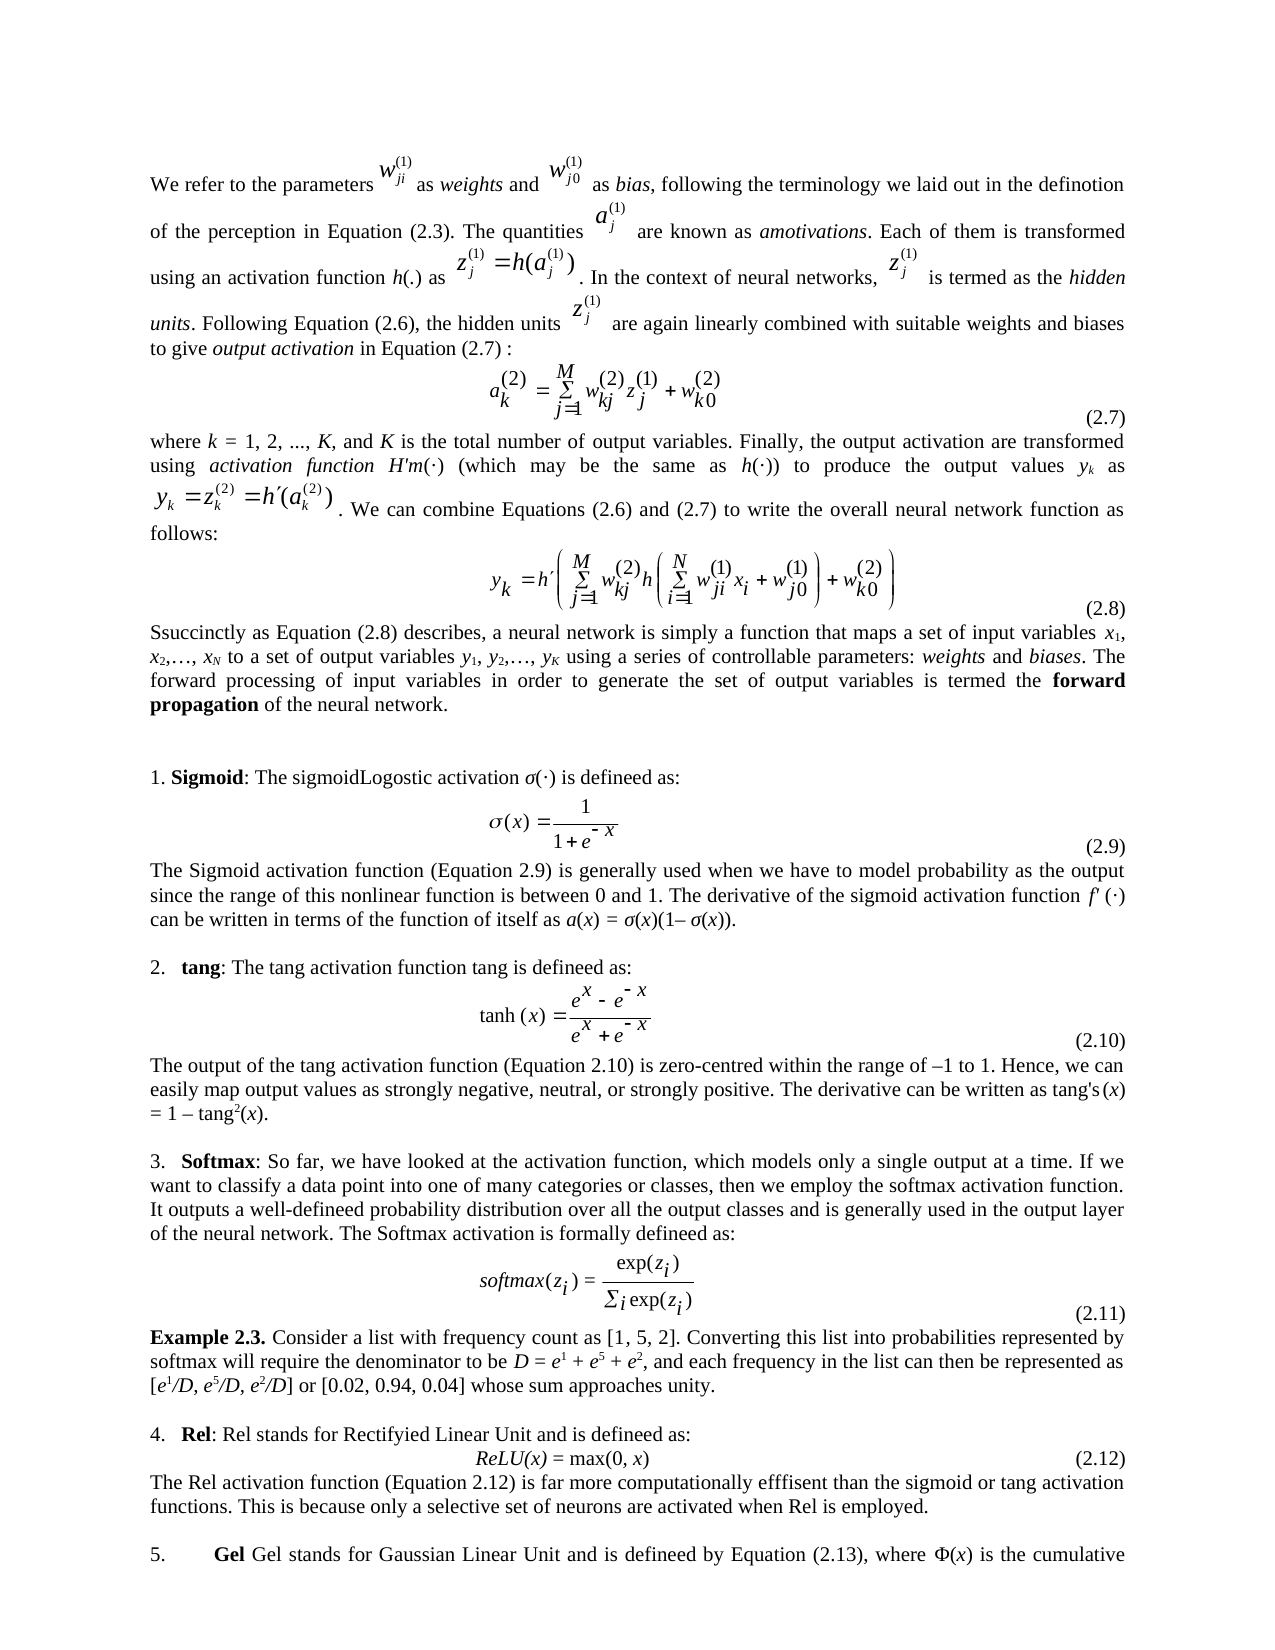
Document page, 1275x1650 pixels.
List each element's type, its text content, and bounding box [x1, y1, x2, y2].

text (2.7) [150, 359, 1126, 429]
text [150, 1542, 1126, 1566]
text ReLU(x) = max(0, x) (2.12) [150, 1446, 1126, 1469]
text Ssuccinctly as Equation (2.8) describes, a neural network is simply a function that maps a set of input variables x1, x2,…, xN to a set of output variables y1, y2,…, yK using a series of controllable parameters: weights and biases. The forward processing of input variables in order to generate the set of output variables is termed the forward propagation of the neural network. [150, 620, 1126, 716]
text Example 2.3. Consider a list with frequency count as [1, 5, 2]. Converting this list into probabilities represented by softmax will require the denominator to be D = e1 + e5 + e2, and each frequency in the list can then be represented as [e1/D, e5/D, e2/D] or [0.02, 0.94, 0.04] whose sum approaches unity. [150, 1325, 1126, 1397]
text where k = 1, 2, ..., K, and K is the total number of output variables. Finally, the output activation are transformed using activation function H'm(·) (which may be the same as h(·)) to produce the output values yk as . We can combine Equations (2.6) and (2.7) to write the overall neural network function as follows: [150, 429, 1126, 545]
text (2.9) [150, 789, 1126, 858]
text The Rel activation function (Equation 2.12) is far more computationally efffisent than the sigmoid or tang activation functions. This is because only a selective set of neurons are activated when Rel is employed. [150, 1469, 1126, 1518]
text 2. tang: The tang activation function tang is defineed as: [150, 955, 1126, 979]
text (2.11) [150, 1245, 1126, 1325]
text The output of the tang activation function (Equation 2.10) is zero-centred within the range of –1 to 1. Hence, we can easily map output values as strongly negative, neutral, or strongly positive. The derivative can be written as tang's(x) = 1 – tang2(x). [150, 1052, 1126, 1125]
text 3. Softmax: So far, we have looked at the activation function, which models only a single output at a time. If we want to classify a data point into one of many categories or classes, then we employ the softmax activation function. It outputs a well-defineed probability distribution over all the output classes and is generally used in the output layer of the neural network. The Softmax activation is formally defineed as: [150, 1149, 1126, 1245]
text 1. Sigmoid: The sigmoidLogostic activation σ(·) is defineed as: [150, 764, 1126, 789]
text 4. Rel: Rel stands for Rectifyied Linear Unit and is defineed as: [150, 1421, 1126, 1446]
text The Sigmoid activation function (Equation 2.9) is generally used when we have to model probability as the output since the range of this nonlinear function is between 0 and 1. The derivative of the sigmoid activation function f' (·) can be written in terms of the function of itself as a(x) = σ(x)(1– σ(x)). [150, 858, 1126, 931]
text (2.8) [150, 545, 1126, 620]
text (2.10) [150, 979, 1126, 1052]
text We refer to the parametersas weights and as bias, following the terminology we laid out in the definotion of the perception in Equation (2.3). The quantities are known as amotivations. Each of them is transformed using an activation function h(.) as . In the context of neural networks, is termed as the hidden units. Following Equation (2.6), the hidden units are again linearly combined with suitable weights and biases to give output activation in Equation (2.7) : [150, 150, 1126, 359]
